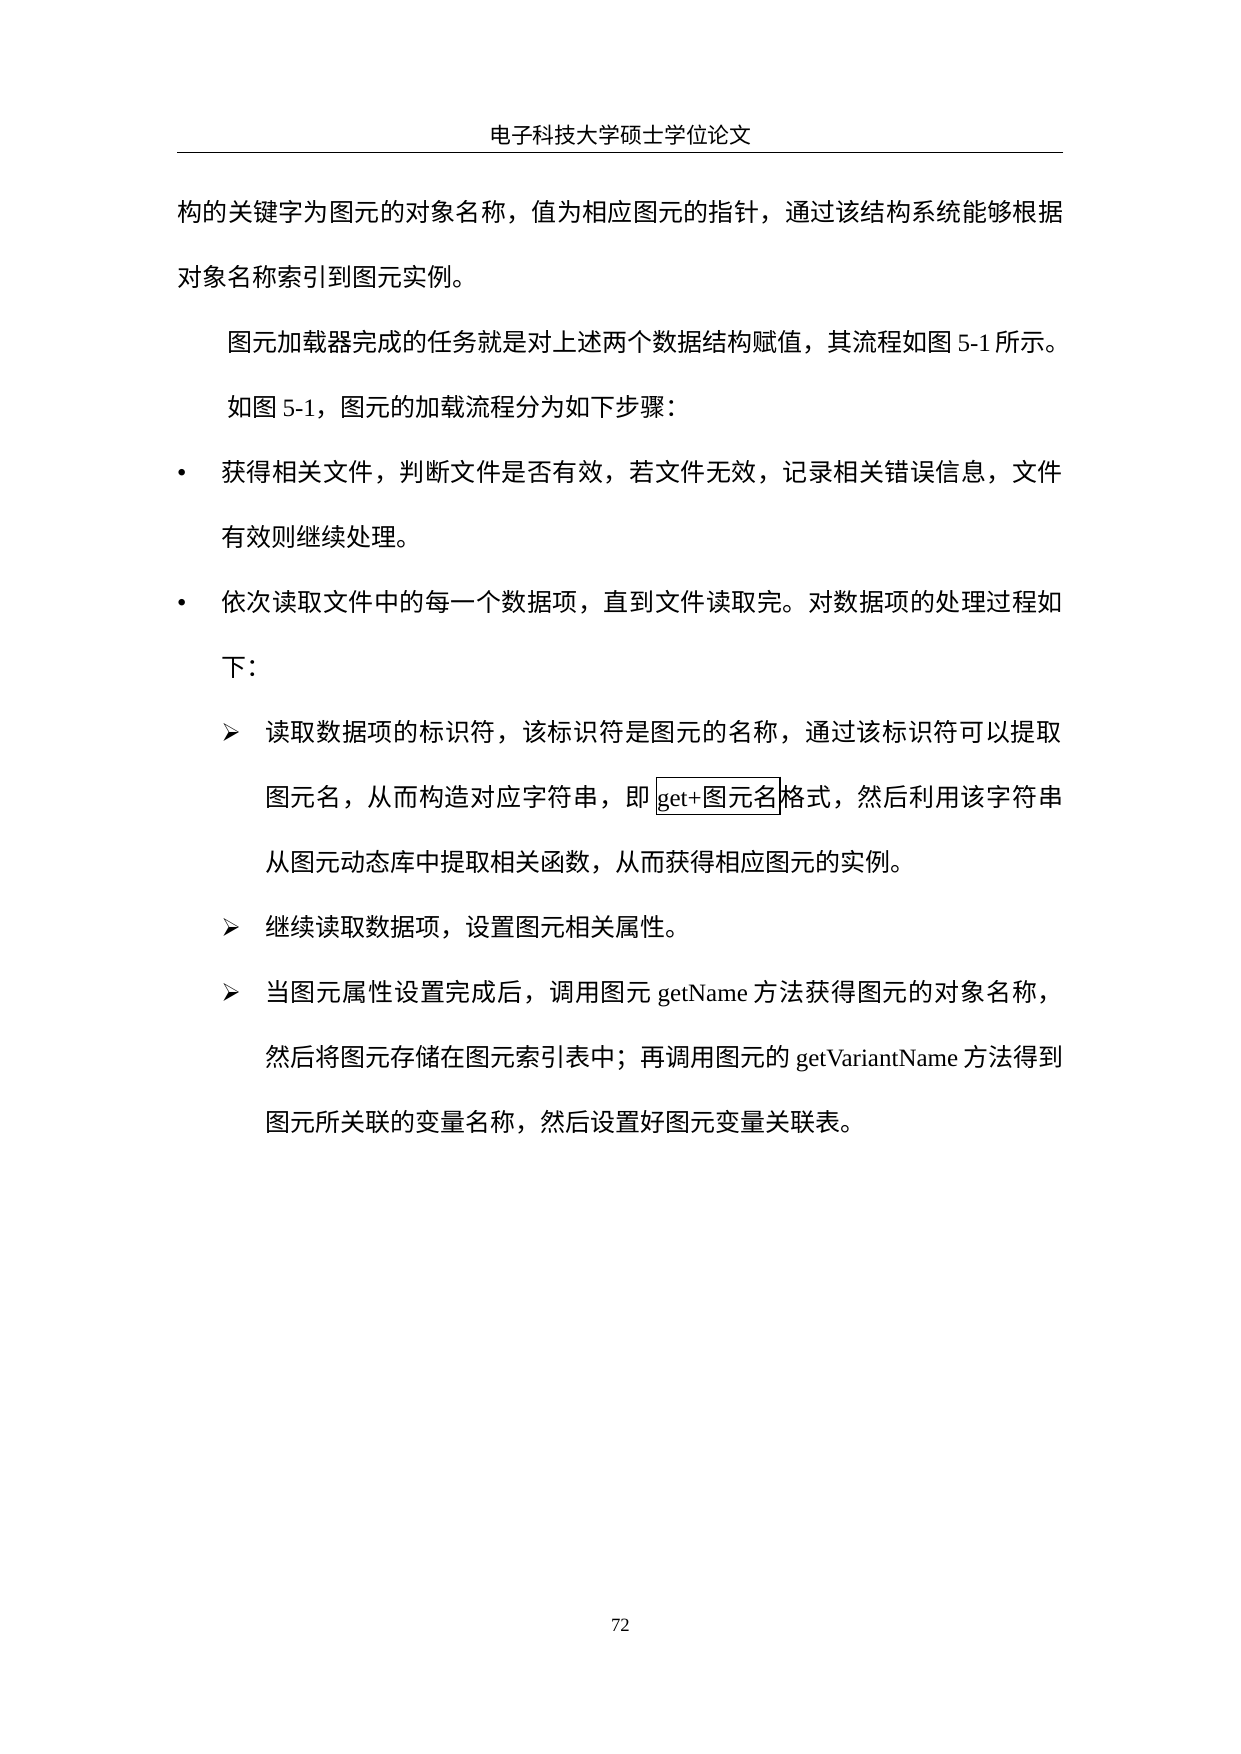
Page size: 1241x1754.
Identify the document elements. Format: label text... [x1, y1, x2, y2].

text 图元加载器完成的任务就是对上述两个数据结构赋值，其流程如图5-1所示。 [177, 308, 1063, 373]
list 依次读取文件中的每一个数据项，直到文件读取完。对数据项的处理过程如下： [177, 568, 1063, 698]
list 读取数据项的标识符，该标识符是图元的名称，通过该标识符可以提取图元名，从而构造对应字符串，即get+图元名格式，然后利用该字符串从图元动态库中提取相关函数，从而获得相应图元的实例。 [221, 698, 1063, 893]
list 当图元属性设置完成后，调用图元getName方法获得图元的对象名称，然后将图元存储在图元索引表中；再调用图元的getVariantName方法得到图元所关联的变量名称，然后设置好图元变量关联表。 [221, 958, 1063, 1153]
text 如图5-1，图元的加载流程分为如下步骤： [177, 373, 1063, 438]
list 继续读取数据项，设置图元相关属性。 [221, 893, 1063, 958]
list 获得相关文件，判断文件是否有效，若文件无效，记录相关错误信息，文件有效则继续处理。 [177, 438, 1063, 568]
